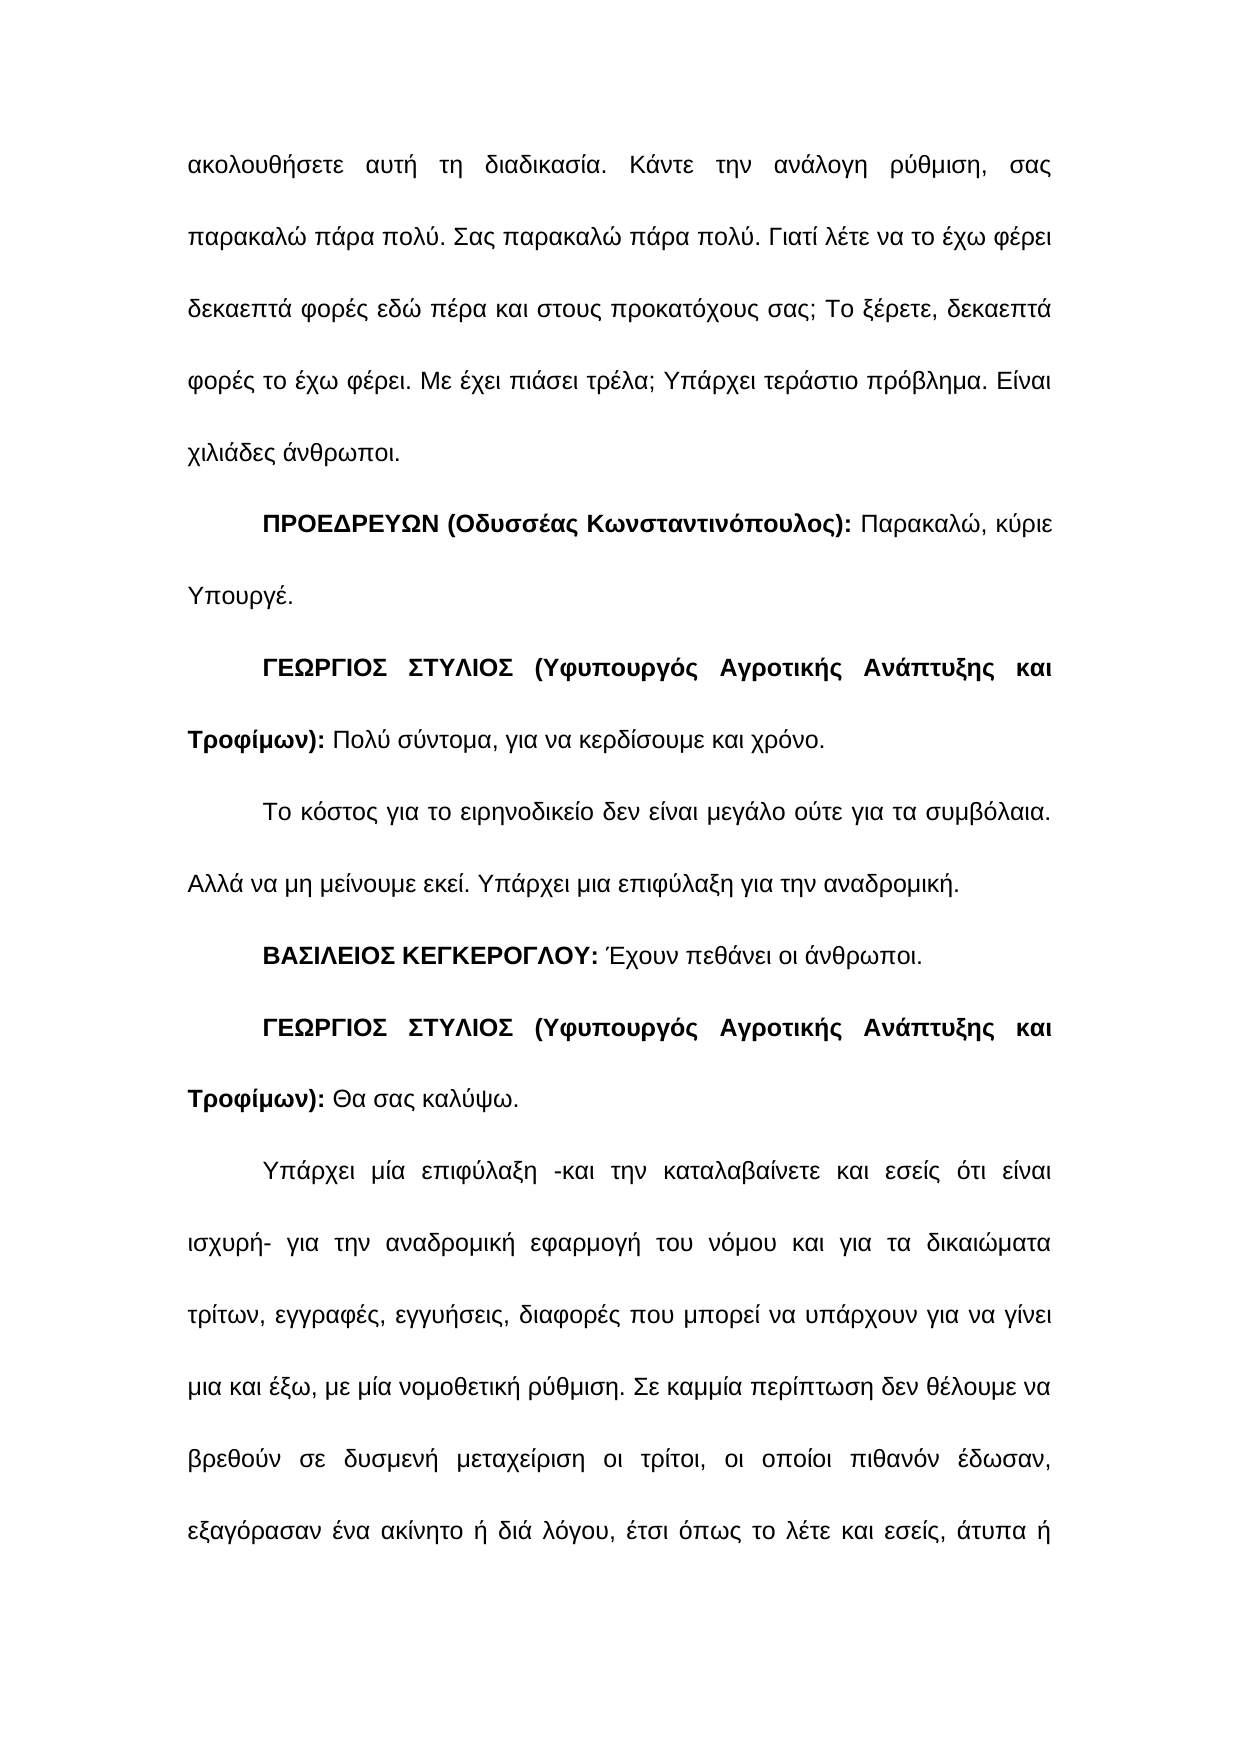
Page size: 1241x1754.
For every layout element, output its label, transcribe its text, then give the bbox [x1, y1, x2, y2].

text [187, 1156, 1053, 1544]
text ΓΕΩΡΓΙΟΣ ΣΤΥΛΙΟΣ (Υφυπουργός Αγροτικής Ανάπτυξης και Τροφίμων): Πολύ σύντομα, για να κερδίσουμε και χρόνο. [187, 653, 1053, 754]
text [187, 150, 1053, 466]
text ΓΕΩΡΓΙΟΣ ΣΤΥΛΙΟΣ (Υφυπουργός Αγροτικής Ανάπτυξης και Τροφίμων): Θα σας καλύψω. [187, 1012, 1053, 1113]
text Το κόστος για το ειρηνοδικείο δεν είναι μεγάλο ούτε για τα συμβόλαια. Αλλά να μη μείνουμε εκεί. Υπάρχει μια επιφύλαξη για την αναδρομική. [187, 797, 1053, 897]
text ΠΡΟΕΔΡΕΥΩΝ (Οδυσσέας Κωνσταντινόπουλος): Παρακαλώ, κύριε Υπουργέ. [187, 509, 1053, 610]
text ΒΑΣΙΛΕΙΟΣ ΚΕΓΚΕΡΟΓΛΟΥ: Έχουν πεθάνει οι άνθρωποι. [187, 941, 1053, 969]
